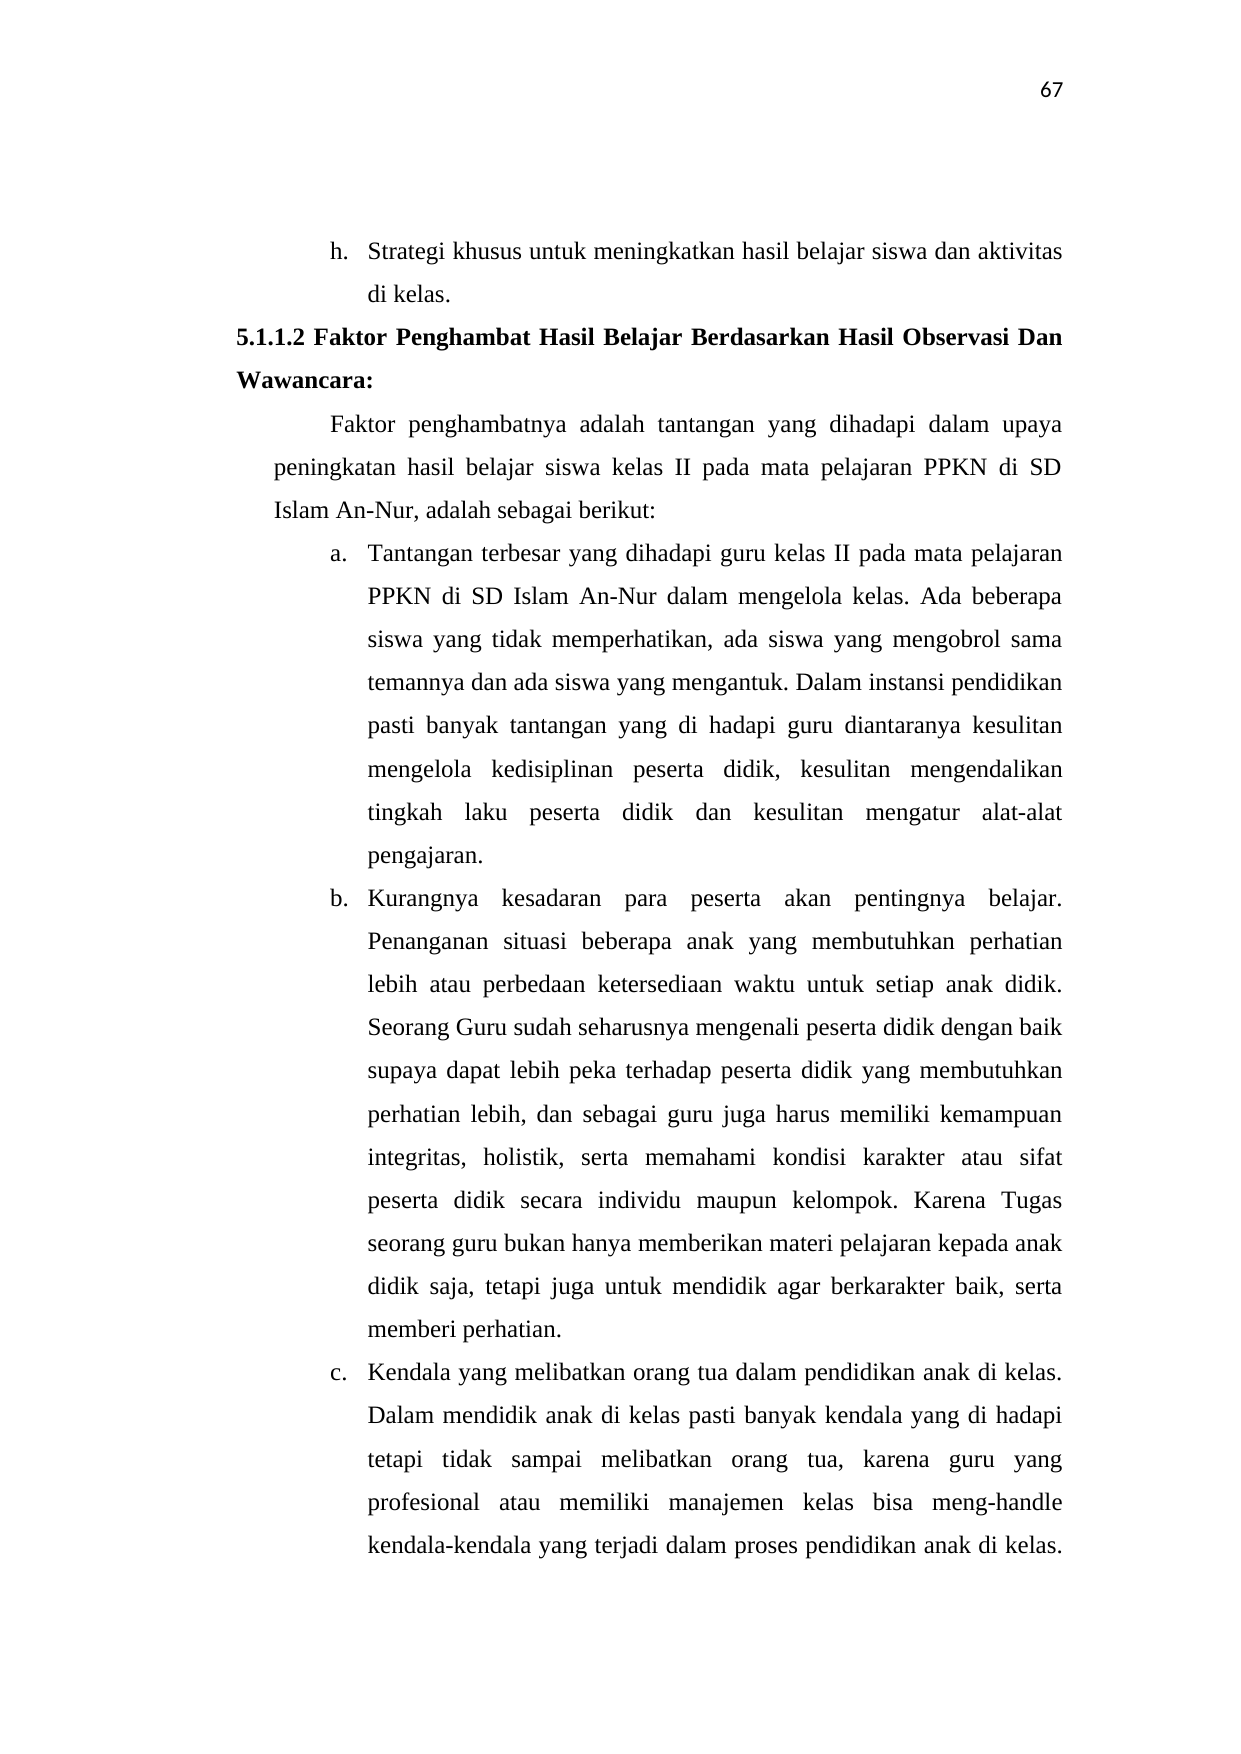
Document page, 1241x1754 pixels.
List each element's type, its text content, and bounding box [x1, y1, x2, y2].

text 5.1.1.2 Faktor Penghambat Hasil Belajar Berdasarkan Hasil Observasi Dan Wawancara: [236, 322, 1063, 394]
list Tantangan terbesar yang dihadapi guru kelas II pada mata pelajaran PPKN di SD Islam An-Nur dalam mengelola kelas. Ada beberapa siswa yang tidak memperhatikan, ada siswa yang mengobrol sama temannya dan ada siswa yang mengantuk. Dalam instansi pendidikan pasti banyak tantangan yang di hadapi guru diantaranya kesulitan mengelola kedisiplinan peserta didik, kesulitan mengendalikan tingkah laku peserta didik dan kesulitan mengatur alat-alat pengajaran. [330, 538, 1063, 869]
list Strategi khusus untuk meningkatkan hasil belajar siswa dan aktivitas di kelas. [330, 236, 1063, 308]
text Faktor penghambatnya adalah tantangan yang dihadapi dalam upaya peningkatan hasil belajar siswa kelas II pada mata pelajaran PPKN di SD Islam An-Nur, adalah sebagai berikut: [274, 409, 1063, 524]
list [330, 1357, 1063, 1559]
list Kurangnya kesadaran para peserta akan pentingnya belajar. Penanganan situasi beberapa anak yang membutuhkan perhatian lebih atau perbedaan ketersediaan waktu untuk setiap anak didik. Seorang Guru sudah seharusnya mengenali peserta didik dengan baik supaya dapat lebih peka terhadap peserta didik yang membutuhkan perhatian lebih, dan sebagai guru juga harus memiliki kemampuan integritas, holistik, serta memahami kondisi karakter atau sifat peserta didik secara individu maupun kelompok. Karena Tugas seorang guru bukan hanya memberikan materi pelajaran kepada anak didik saja, tetapi juga untuk mendidik agar berkarakter baik, serta memberi perhatian. [330, 883, 1063, 1343]
